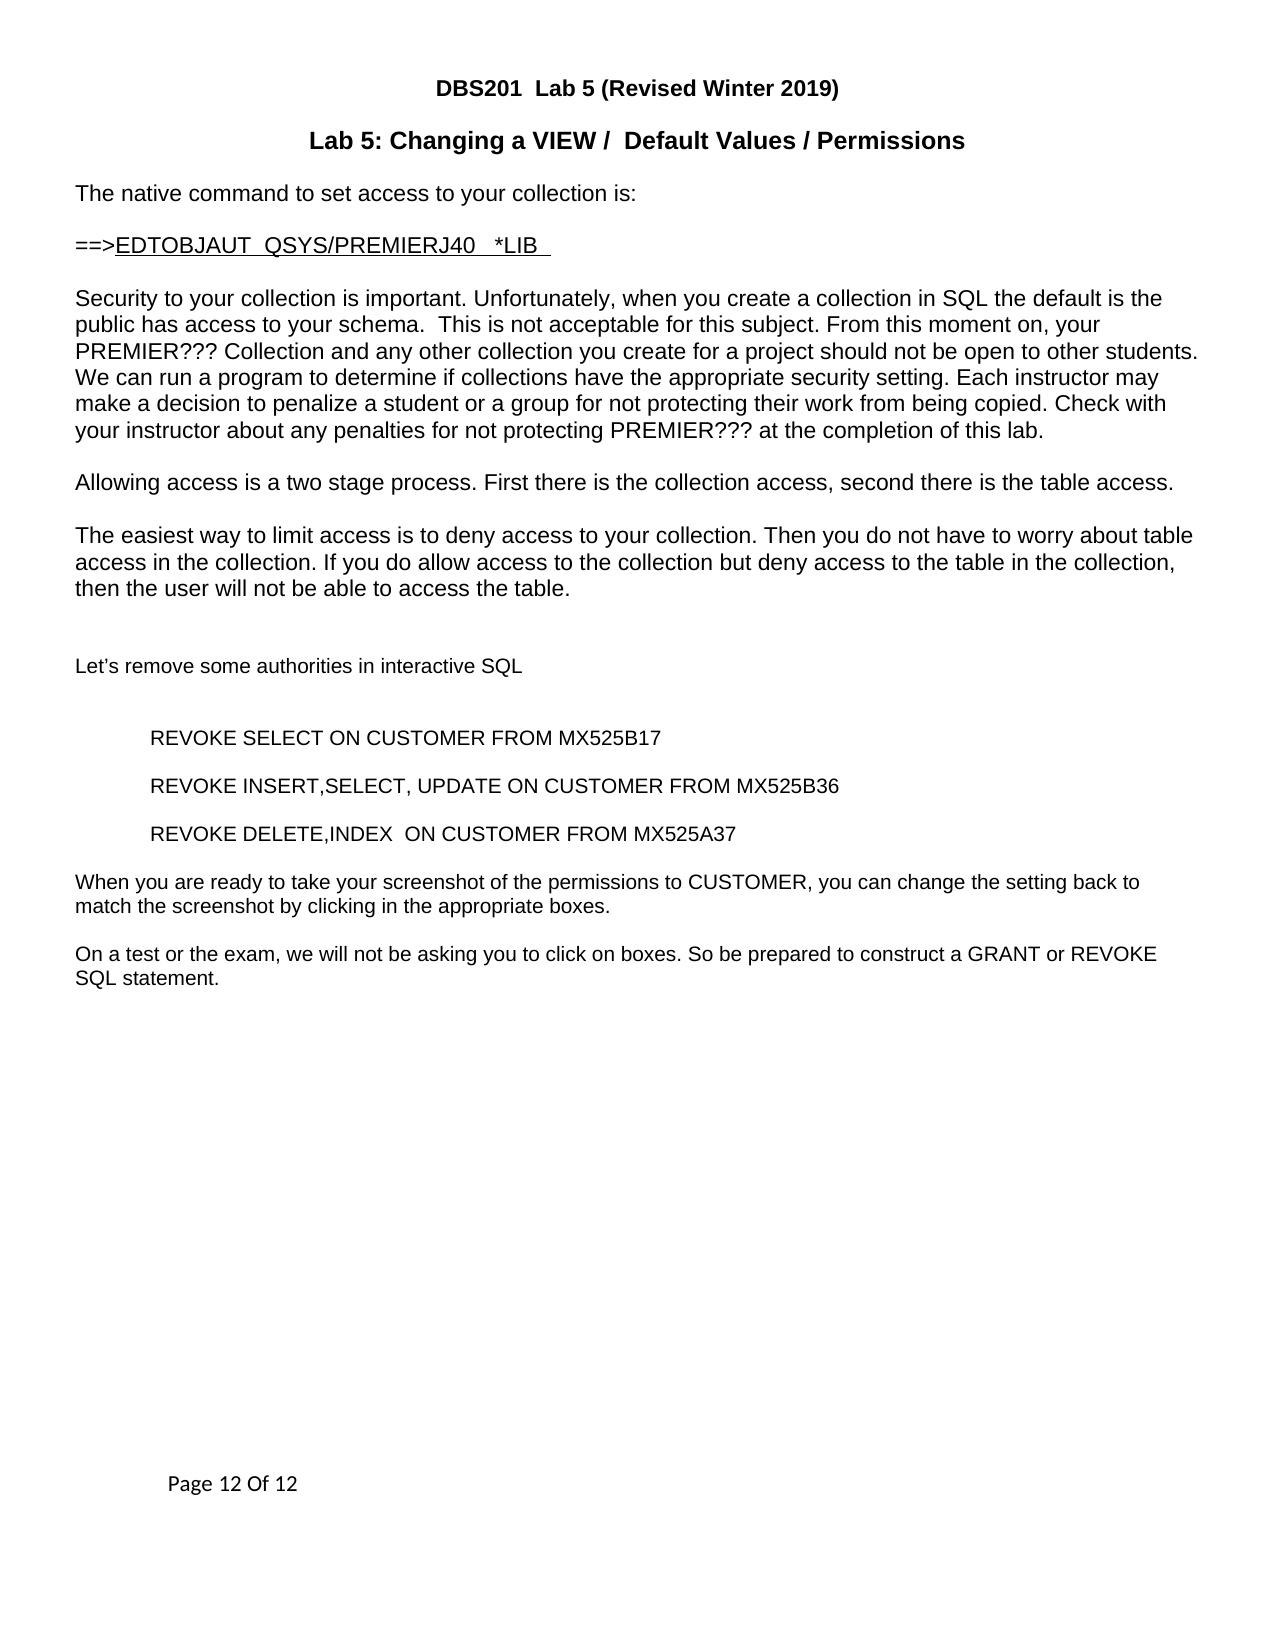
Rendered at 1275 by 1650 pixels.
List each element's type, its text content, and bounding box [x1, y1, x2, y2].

text Let’s remove some authorities in interactive SQL [75, 654, 1200, 678]
text On a test or the exam, we will not be asking you to click on boxes. So be prepared to construct a GRANT or REVOKE SQL statement. [75, 942, 1200, 990]
text Security to your collection is important. Unfortunately, when you create a collection in SQL the default is the public has access to your schema. This is not acceptable for this subject. From this moment on, your PREMIER??? Collection and any other collection you create for a project should not be open to other students. We can run a program to determine if collections have the appropriate security setting. Each instructor may make a decision to penalize a student or a group for not protecting their work from being copied. Check with your instructor about any penalties for not protecting PREMIER??? at the completion of this lab. [75, 285, 1200, 443]
text When you are ready to take your screenshot of the permissions to CUSTOMER, you can change the setting back to match the screenshot by clicking in the appropriate boxes. [75, 870, 1200, 918]
text The native command to set access to your collection is: [75, 179, 1200, 206]
text Allowing access is a two stage process. First there is the collection access, second there is the table access. [75, 469, 1200, 496]
text REVOKE INSERT,SELECT, UPDATE ON CUSTOMER FROM MX525B36 [75, 774, 1200, 798]
text REVOKE DELETE,INDEX ON CUSTOMER FROM MX525A37 [75, 822, 1200, 846]
text ==>EDTOBJAUT QSYS/PREMIERJ40 *LIB [75, 232, 1200, 258]
text REVOKE SELECT ON CUSTOMER FROM MX525B17 [75, 726, 1200, 750]
text The easiest way to limit access is to deny access to your collection. Then you do not have to worry about table access in the collection. If you do allow access to the collection but deny access to the table in the collection, then the user will not be able to access the table. [75, 522, 1200, 601]
